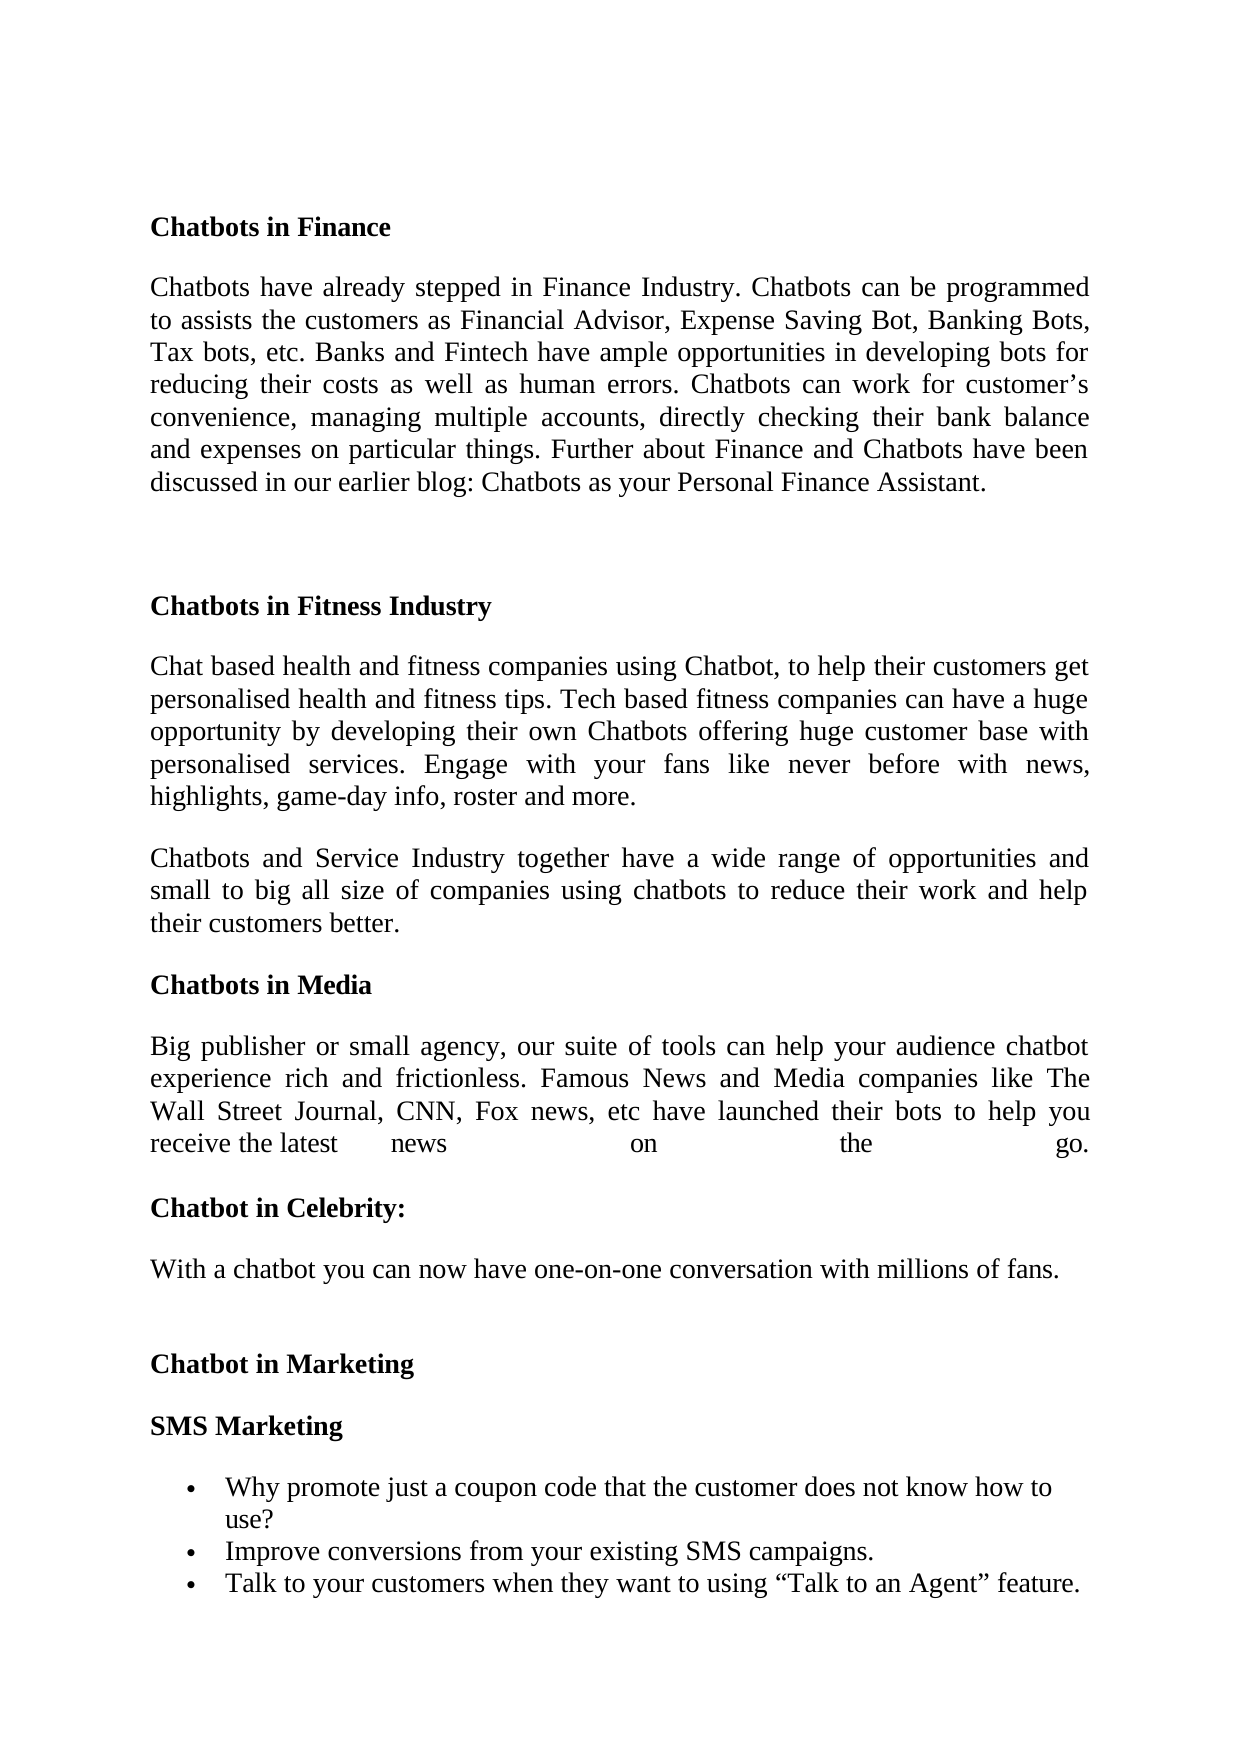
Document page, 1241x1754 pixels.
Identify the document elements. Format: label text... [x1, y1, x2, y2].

subtitle Chatbots in Fitness Industry [150, 589, 1240, 621]
text Big publisher or small agency, our suite of tools can help your audience chatbot experience rich and frictionless. Famous News and Media companies like The Wall Street Journal, CNN, Fox news, etc have launched their bots to help you receive the latest news on the go. [150, 1029, 1091, 1158]
text Chatbots and Service Industry together have a wide range of opportunities and small to big all size of companies using chatbots to reduce their work and help their customers better. [150, 841, 1090, 938]
subtitle Chatbots in Finance [150, 209, 1240, 242]
list Talk to your customers when they want to using “Talk to an Agent” feature. [187, 1567, 1240, 1599]
text Chat based health and fitness companies using Chatbot, to help their customers get personalised health and fitness tips. Tech based fitness companies can have a huge opportunity by developing their own Chatbots offering huge customer base with personalised services. Engage with your fans like never before with news, highlights, game-day info, roster and more. [150, 649, 1091, 811]
list Why promote just a coupon code that the customer does not know how to use? [187, 1470, 1089, 1535]
subtitle Chatbot in Marketing SMS Marketing [150, 1347, 432, 1441]
subtitle Chatbot in Celebrity: [150, 1191, 1240, 1224]
list Improve conversions from your existing SMS campaigns. [187, 1535, 1240, 1567]
subtitle Chatbots in Media [150, 968, 1240, 1000]
text Chatbots have already stepped in Finance Industry. Chatbots can be programmed to assists the customers as Financial Advisor, Expense Saving Bot, Banking Bots, Tax bots, etc. Banks and Fintech have ample opportunities in developing bots for reducing their costs as well as human errors. Chatbots can work for customer’s convenience, managing multiple accounts, directly checking their bank balance and expenses on particular things. Further about Finance and Chatbots have been discussed in our earlier blog: Chatbots as your Personal Finance Assistant. [150, 270, 1090, 497]
text With a chatbot you can now have one-on-one conversation with millions of fans. [150, 1252, 1240, 1284]
